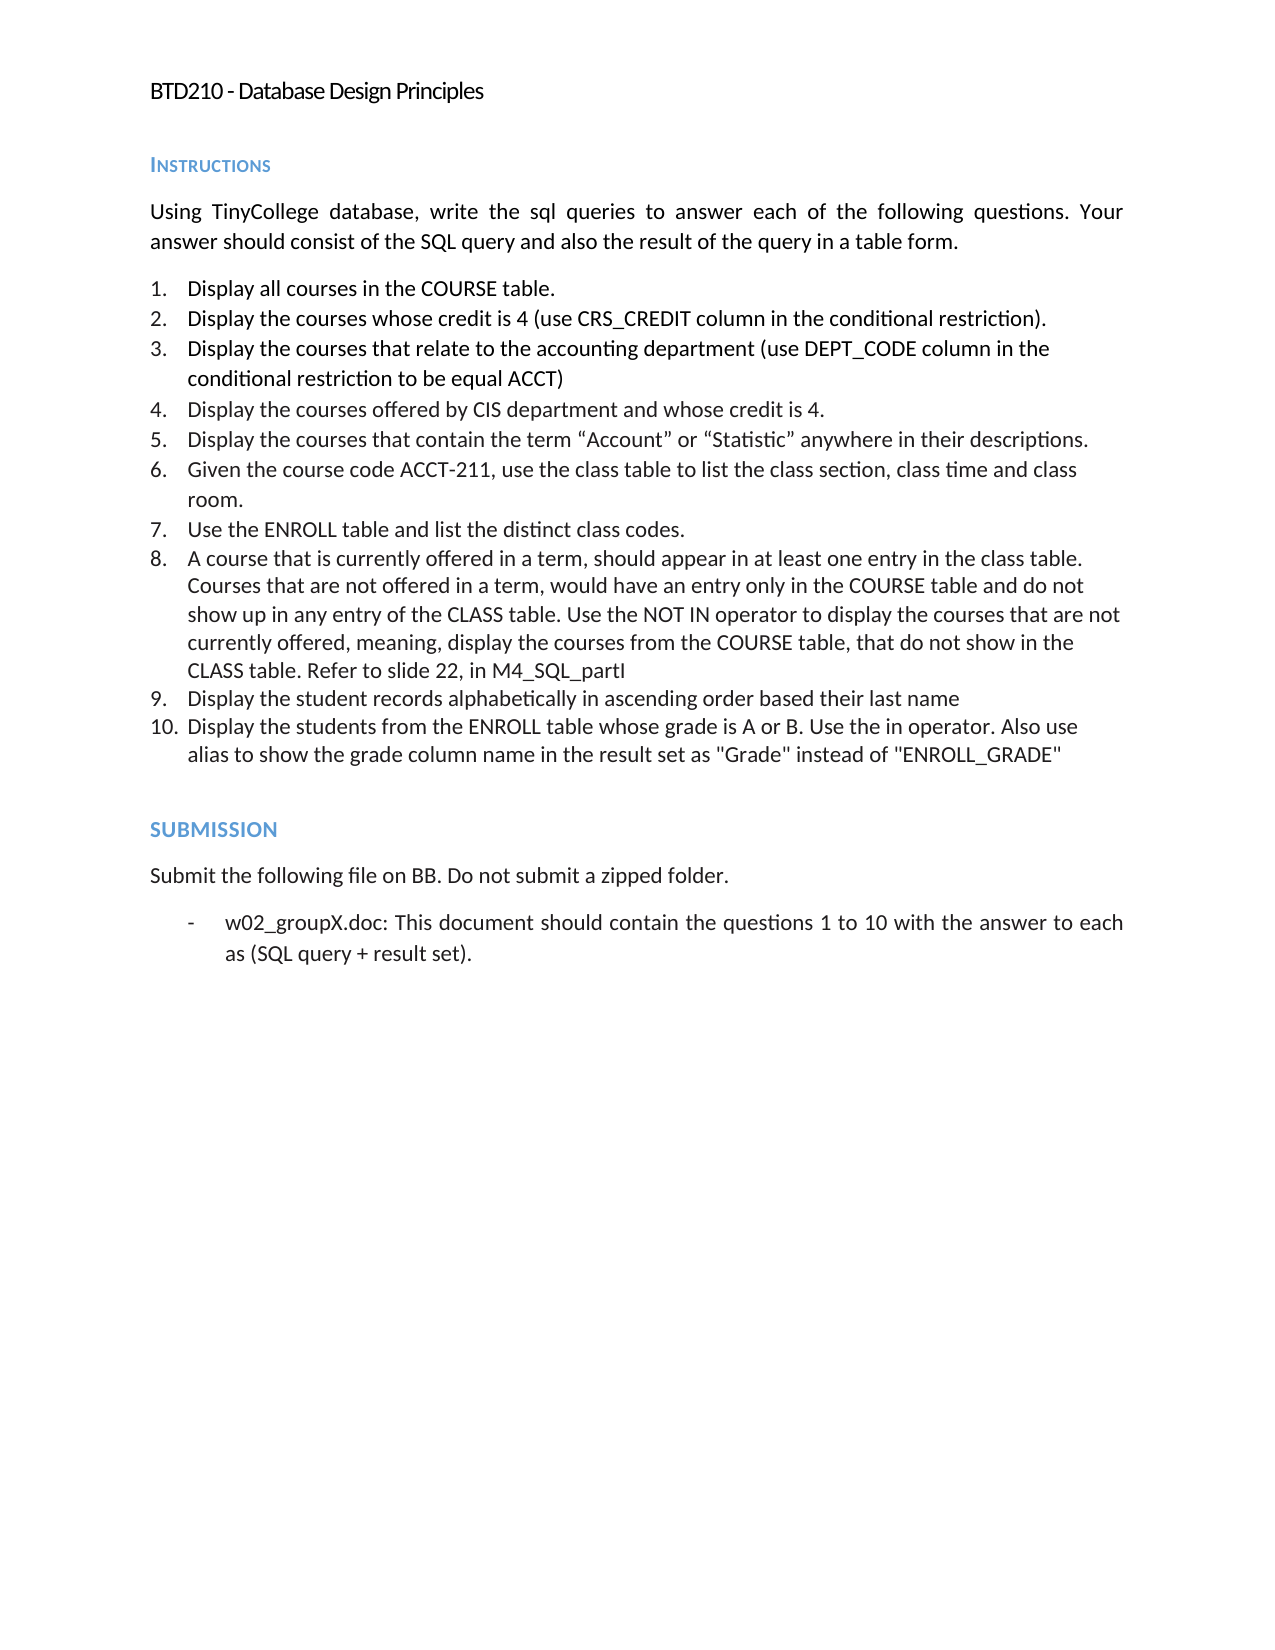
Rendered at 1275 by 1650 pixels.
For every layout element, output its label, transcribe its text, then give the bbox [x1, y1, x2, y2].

text Using TinyCollege database, write the sql queries to answer each of the following questions. Your answer should consist of the SQL query and also the result of the query in a table form. [150, 197, 1125, 255]
list A course that is currently offered in a term, should appear in at least one entry in the class table. Courses that are not offered in a term, would have an entry only in the COURSE table and do not show up in any entry of the CLASS table. Use the NOT IN operator to display the courses that are not currently offered, meaning, display the courses from the COURSE table, that do not show in the CLASS table. Refer to slide 22, in M4_SQL_partI [150, 544, 1125, 684]
text SUBMISSION [150, 815, 1125, 843]
list Display the courses that contain the term “Account” or “Statistic” anywhere in their descriptions. [150, 425, 1125, 453]
list Display the courses offered by CIS department and whose credit is 4. [150, 395, 1125, 423]
text Submit the following file on BB. Do not submit a zipped folder. [150, 862, 1125, 889]
list Use the ENROLL table and list the distinct class codes. [150, 516, 1125, 544]
text Instructions [150, 150, 1125, 178]
list Display the students from the ENROLL table whose grade is A or B. Use the in operator. Also use alias to show the grade column name in the result set as "Grade" instead of "ENROLL_GRADE" [150, 712, 1125, 768]
list Display the courses whose credit is 4 (use CRS_CREDIT column in the conditional restriction). [150, 304, 1125, 332]
list Display the student records alphabetically in ascending order based their last name [150, 684, 1125, 712]
list Display all courses in the COURSE table. [150, 274, 1125, 302]
list w02_groupX.doc: This document should contain the questions 1 to 10 with the answer to each as (SQL query + result set). [187, 908, 1125, 967]
list Given the course code ACCT-211, use the class table to list the class section, class time and class room. [150, 455, 1125, 513]
list Display the courses that relate to the accounting department (use DEPT_CODE column in the conditional restriction to be equal ACCT) [150, 334, 1125, 393]
